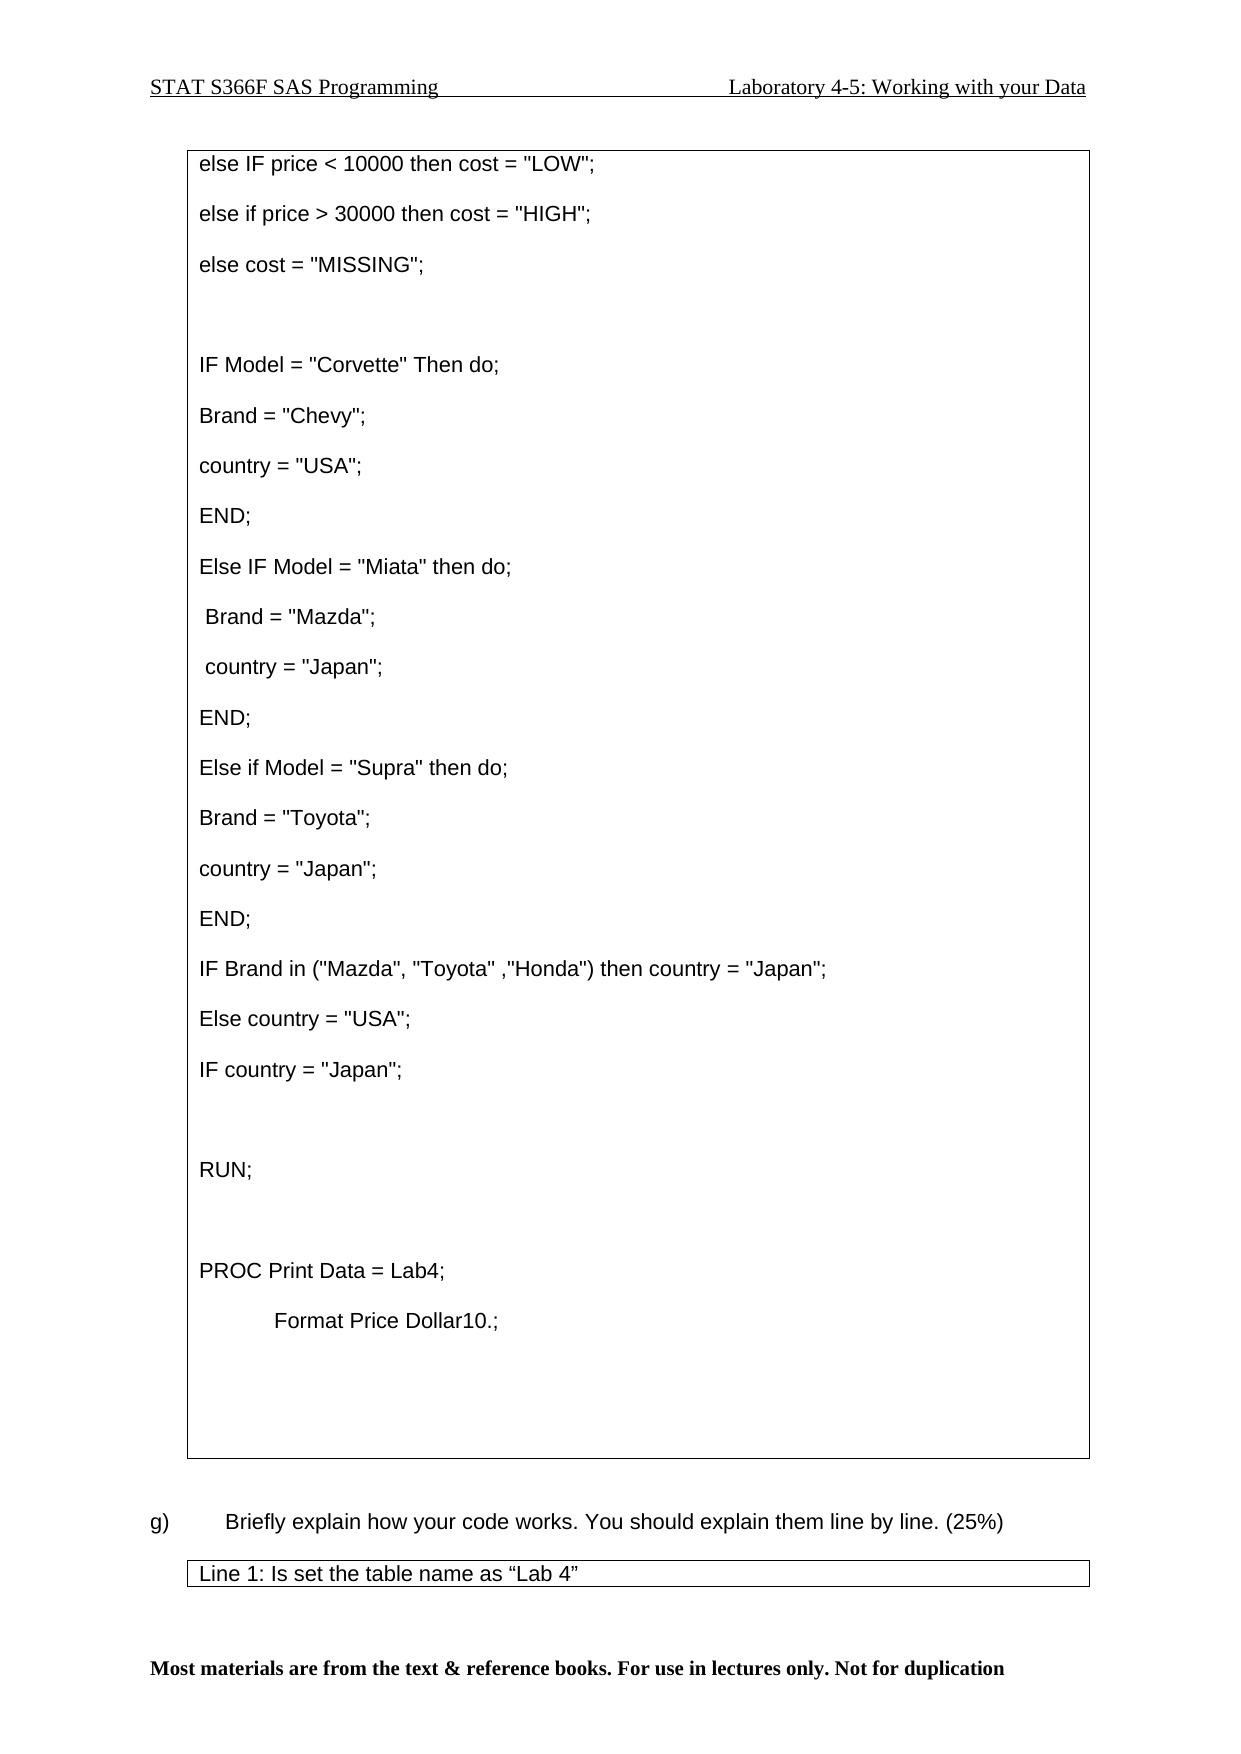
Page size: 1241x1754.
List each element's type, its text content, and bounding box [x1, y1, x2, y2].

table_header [188, 1561, 1089, 1586]
list Briefly explain how your code works. You should explain them line by line. (25%) [150, 1509, 1090, 1534]
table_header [188, 151, 1089, 1458]
